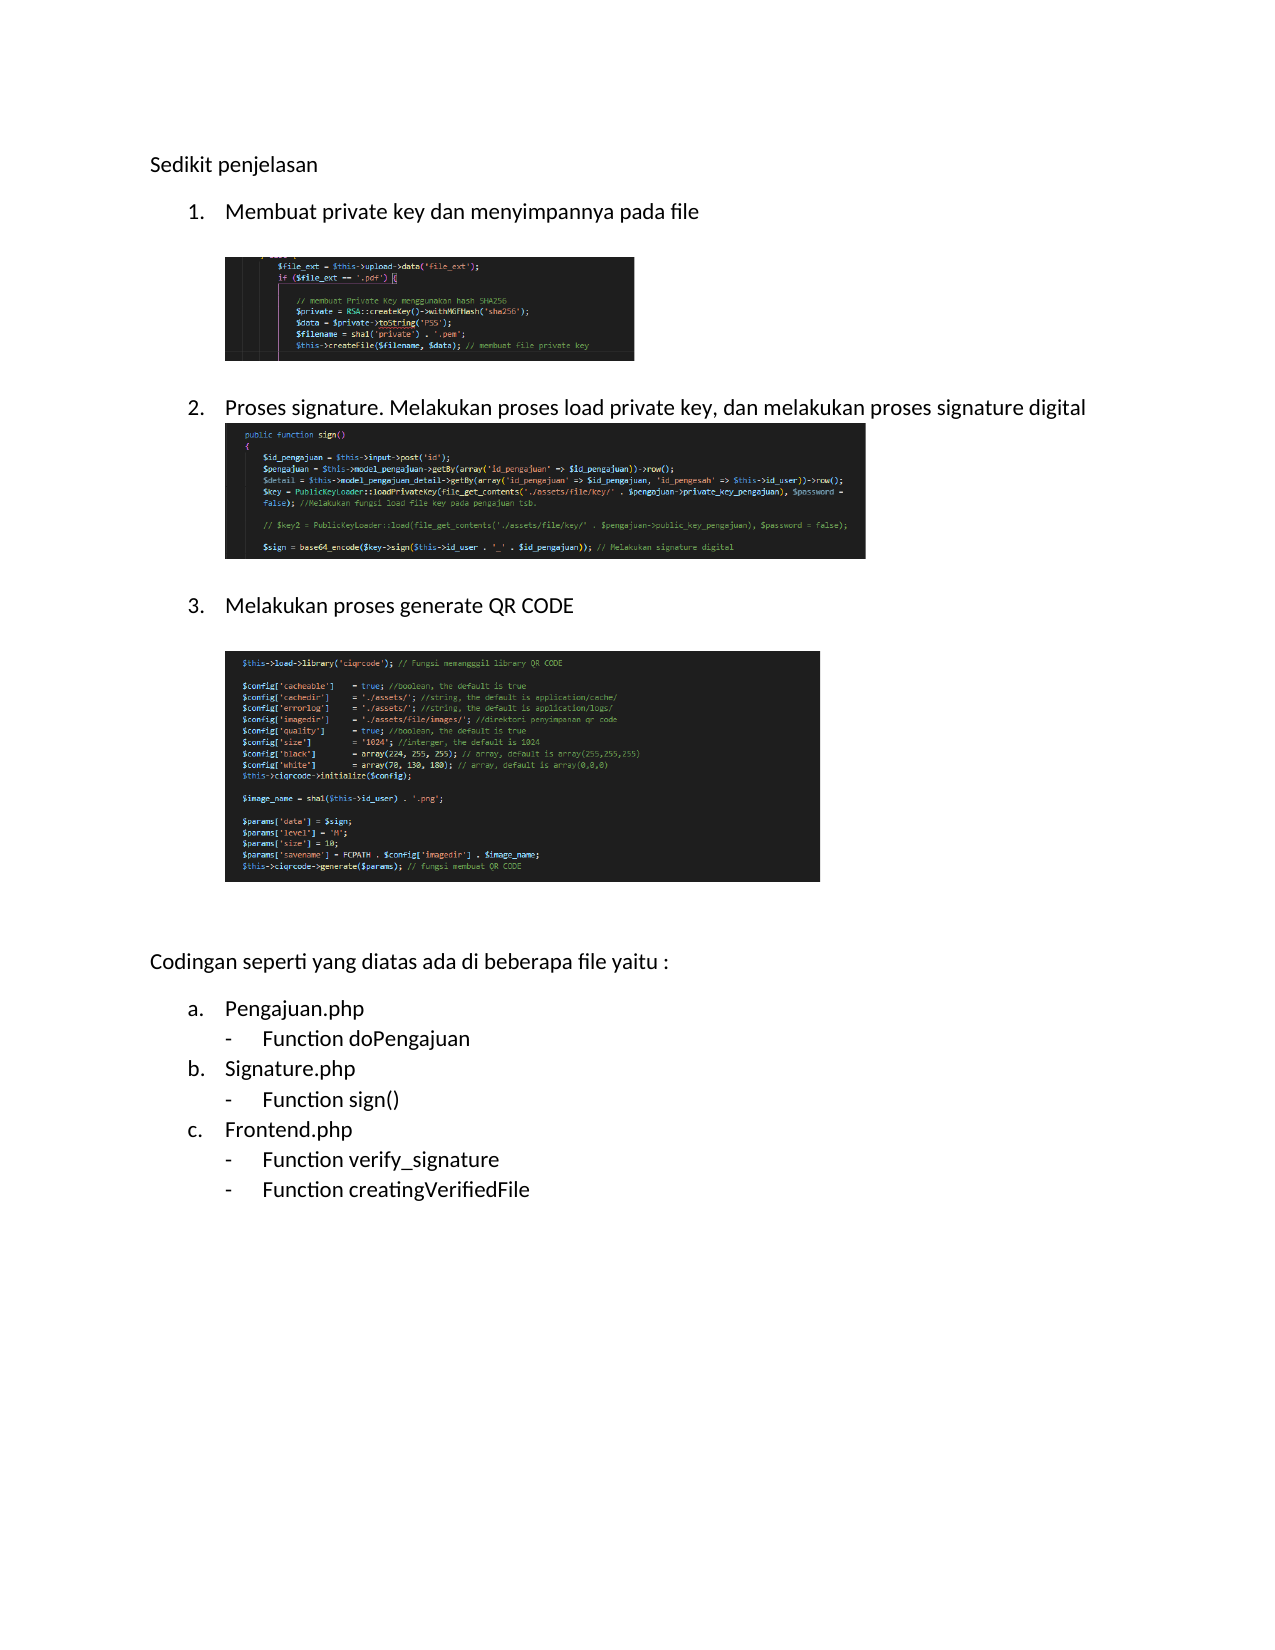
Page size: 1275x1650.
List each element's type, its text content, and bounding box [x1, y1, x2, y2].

picture [225, 651, 821, 882]
picture [225, 257, 635, 361]
list Function doPengajuan [225, 1024, 1125, 1052]
list Membuat private key dan menyimpannya pada file [187, 197, 1125, 225]
text Sedikit penjelasan [150, 150, 1125, 178]
list Function creatingVerifiedFile [225, 1175, 1125, 1203]
text Codingan seperti yang diatas ada di beberapa file yaitu : [150, 947, 1125, 975]
list Pengajuan.php [187, 994, 1125, 1022]
list Function sign() [225, 1085, 1125, 1113]
list Frontend.php [187, 1115, 1125, 1143]
list Proses signature. Melakukan proses load private key, dan melakukan proses signature digital [187, 393, 1125, 421]
list Melakukan proses generate QR CODE [187, 591, 1125, 619]
list Signature.php [187, 1054, 1125, 1082]
picture [225, 423, 866, 559]
list Function verify_signature [225, 1145, 1125, 1173]
